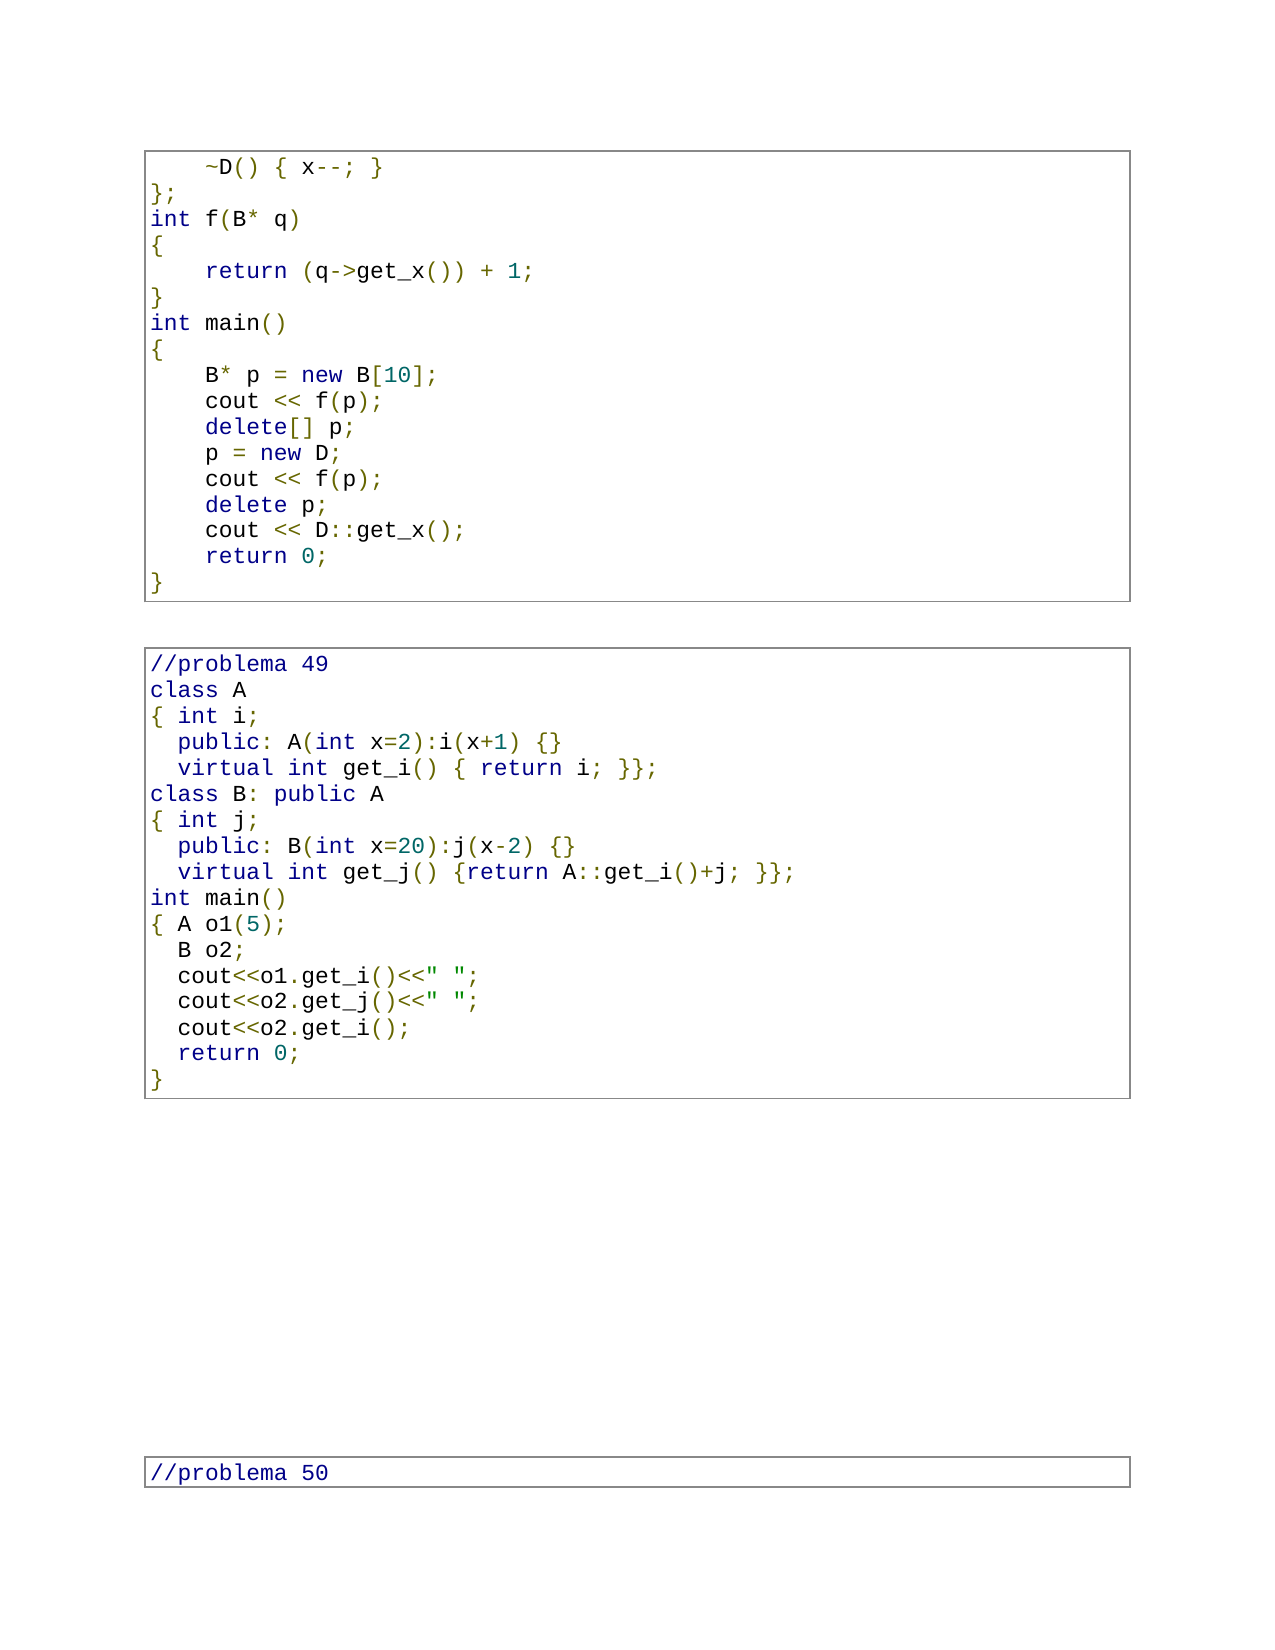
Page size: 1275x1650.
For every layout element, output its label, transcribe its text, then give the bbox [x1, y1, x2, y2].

text }; [150, 182, 1125, 208]
text int main() [150, 311, 1125, 337]
text cout<<o2.get_j()<<" "; [150, 990, 1125, 1016]
text int main() [150, 886, 1125, 912]
text class A [150, 679, 1125, 704]
text { int i; [150, 704, 1125, 731]
text } [150, 285, 1125, 311]
text ~D() { x--; } [146, 152, 1129, 182]
text return 0; [150, 545, 1125, 565]
text } [146, 1062, 1129, 1098]
text //problema 49 [146, 649, 1129, 679]
text return 0; [150, 1042, 1125, 1062]
text B* p = new B[10]; [150, 363, 1125, 389]
text virtual int get_i() { return i; }}; [150, 756, 1125, 782]
text virtual int get_j() {return A::get_i()+j; }}; [150, 860, 1125, 886]
text { int j; [150, 808, 1125, 834]
text public: B(int x=20):j(x-2) {} [150, 834, 1125, 860]
text p = new D; [150, 441, 1125, 467]
text cout<<o2.get_i(); [150, 1016, 1125, 1042]
text { [150, 337, 1125, 363]
text delete[] p; [150, 415, 1125, 441]
text cout << f(p); [150, 467, 1125, 493]
text delete p; [150, 493, 1125, 519]
text } [146, 565, 1129, 601]
text public: A(int x=2):i(x+1) {} [150, 731, 1125, 756]
text return (q->get_x()) + 1; [150, 259, 1125, 285]
text cout << f(p); [150, 389, 1125, 415]
text class B: public A [150, 782, 1125, 808]
text cout<<o1.get_i()<<" "; [150, 964, 1125, 990]
text { A o1(5); [150, 912, 1125, 938]
text int f(B* q) [150, 208, 1125, 233]
text { [150, 233, 1125, 259]
text cout << D::get_x(); [150, 519, 1125, 545]
text B o2; [150, 938, 1125, 964]
text //problema 50 [146, 1458, 1129, 1486]
